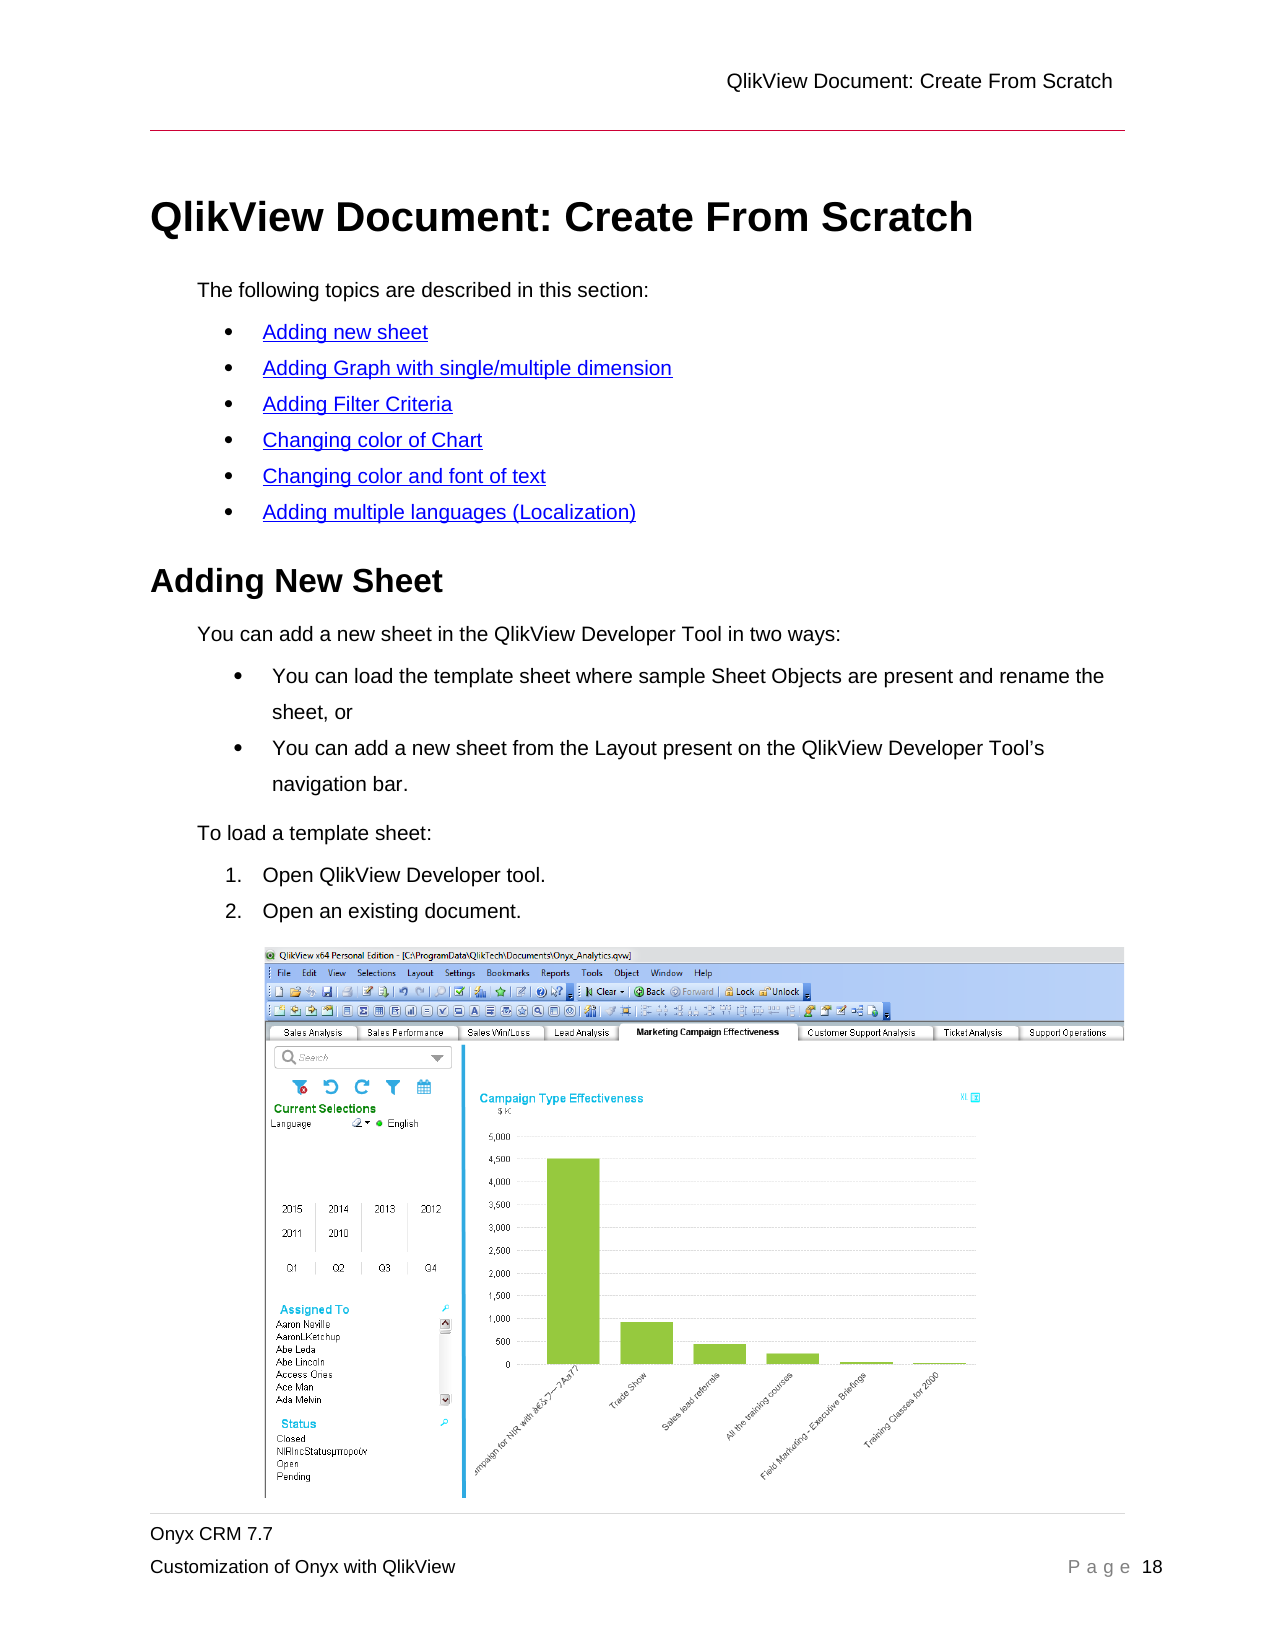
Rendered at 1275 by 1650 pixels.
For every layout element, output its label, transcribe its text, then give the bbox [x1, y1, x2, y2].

subtitle QlikView Document: Create From Scratch [150, 192, 1125, 240]
text The following topics are described in this section: [197, 277, 1125, 301]
list Adding Graph with single/multiple dimension [225, 356, 1125, 380]
text To load a template sheet: [197, 821, 1125, 844]
list Changing color and font of text [225, 464, 1125, 488]
list You can add a new sheet from the Layout present on the QlikView Developer Tool’s navigation bar. [234, 736, 1125, 796]
list Adding multiple languages (Localization) [225, 500, 1125, 524]
list Adding Filter Criteria [225, 392, 1125, 416]
text You can add a new sheet in the QlikView Developer Tool in two ways: [197, 622, 1125, 646]
subtitle Adding New Sheet [150, 561, 1125, 599]
list Adding new sheet [225, 320, 1125, 344]
list Changing color of Chart [225, 428, 1125, 452]
list Open QlikView Developer tool. [225, 863, 1125, 887]
picture [264, 947, 1125, 1498]
list You can load the template sheet where sample Sheet Objects are present and rename the sheet, or [234, 664, 1125, 724]
list Open an existing document. [225, 899, 1125, 923]
